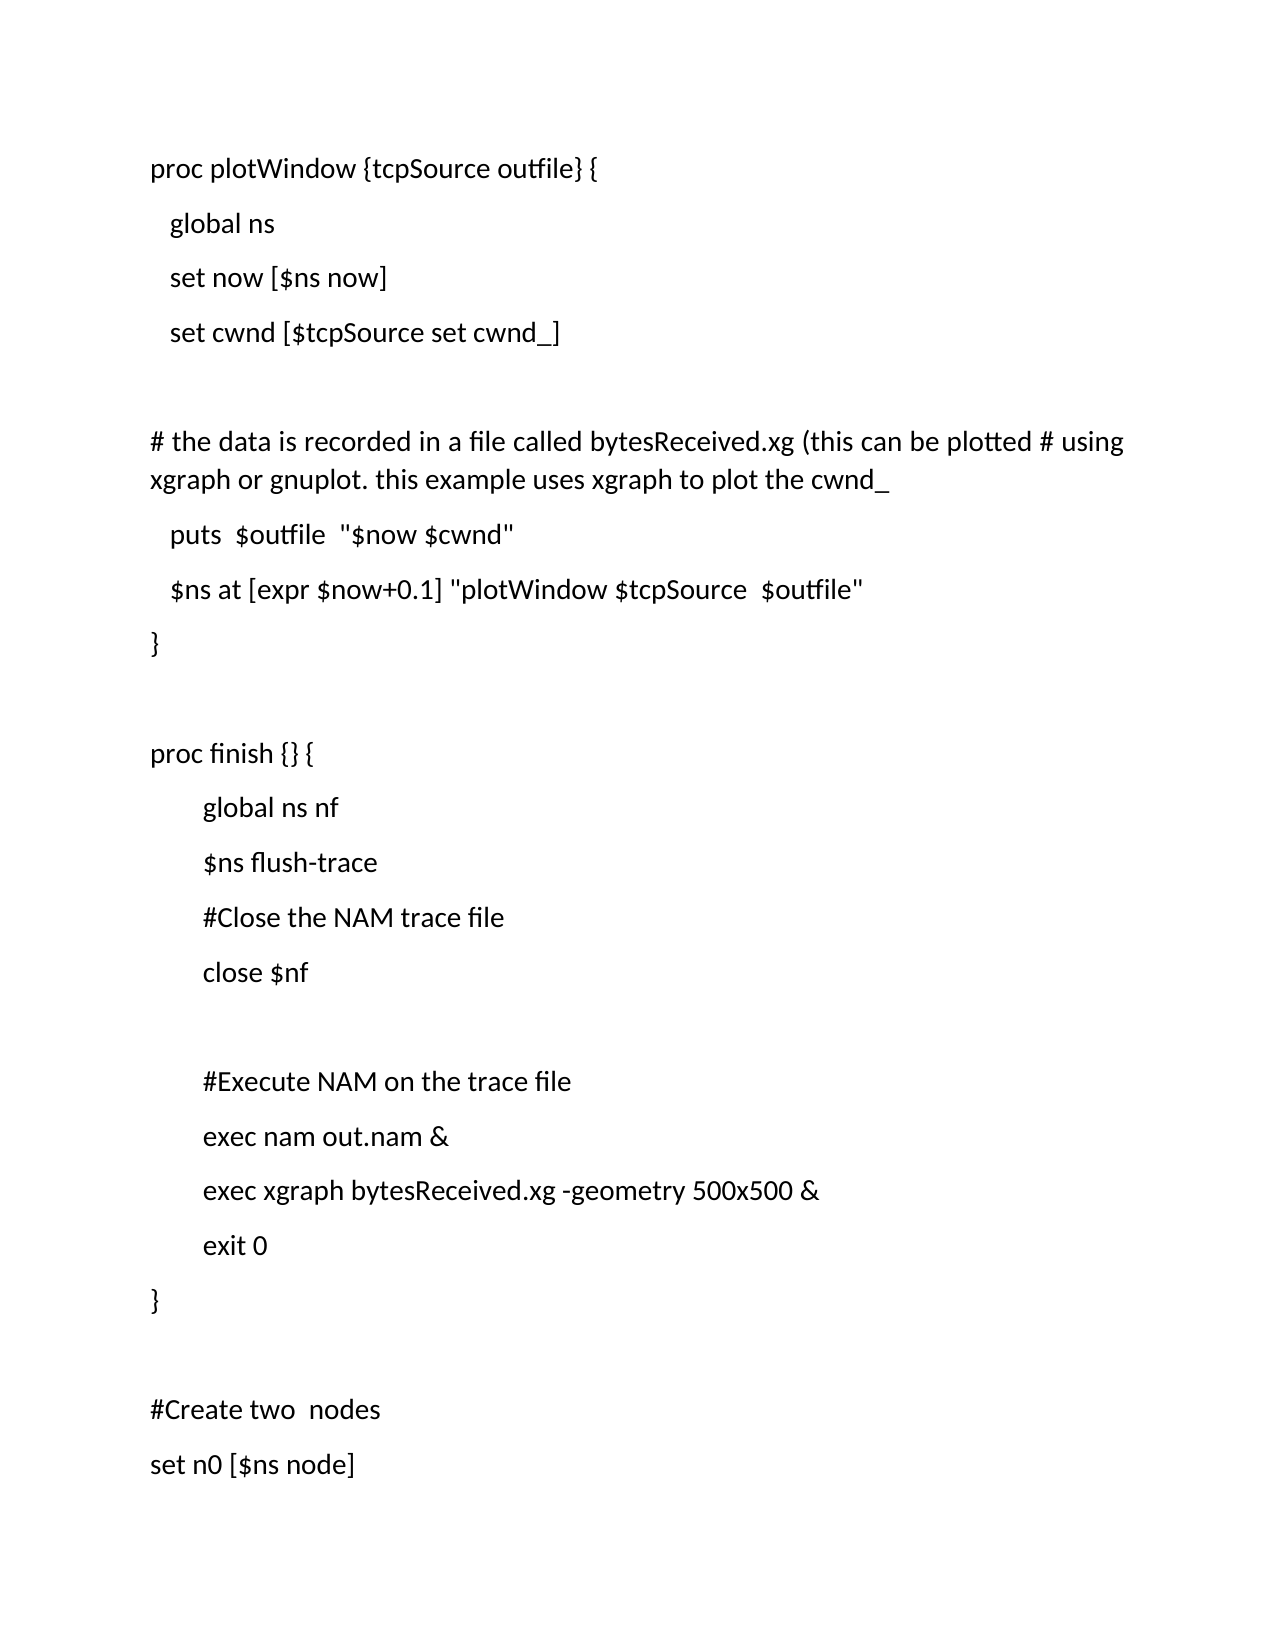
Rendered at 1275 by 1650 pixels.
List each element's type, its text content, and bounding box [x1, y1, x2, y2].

text close $nf [150, 954, 1125, 989]
text # the data is recorded in a file called bytesReceived.xg (this can be plotted # using xgraph or gnuplot. this example uses xgraph to plot the cwnd_ [150, 423, 1125, 497]
text set n0 [$ns node] [150, 1446, 1125, 1481]
text $ns flush-trace [150, 844, 1125, 880]
text $ns at [expr $now+0.1] "plotWindow $tcpSource $outfile" [150, 571, 1125, 606]
text proc plotWindow {tcpSource outfile} { [150, 150, 1125, 186]
text exec nam out.nam & [150, 1118, 1125, 1153]
text proc finish {} { [150, 735, 1125, 771]
text set cwnd [$tcpSource set cwnd_] [150, 314, 1125, 350]
text #Execute NAM on the trace file [150, 1063, 1125, 1099]
text global ns [150, 205, 1125, 240]
text set now [$ns now] [150, 259, 1125, 295]
text } [150, 626, 1125, 661]
text } [150, 1282, 1125, 1317]
text #Create two nodes [150, 1391, 1125, 1427]
text #Close the NAM trace file [150, 899, 1125, 934]
text exec xgraph bytesReceived.xg -geometry 500x500 & [150, 1172, 1125, 1208]
text exit 0 [150, 1227, 1125, 1263]
text puts $outfile "$now $cwnd" [150, 516, 1125, 552]
text global ns nf [150, 789, 1125, 825]
